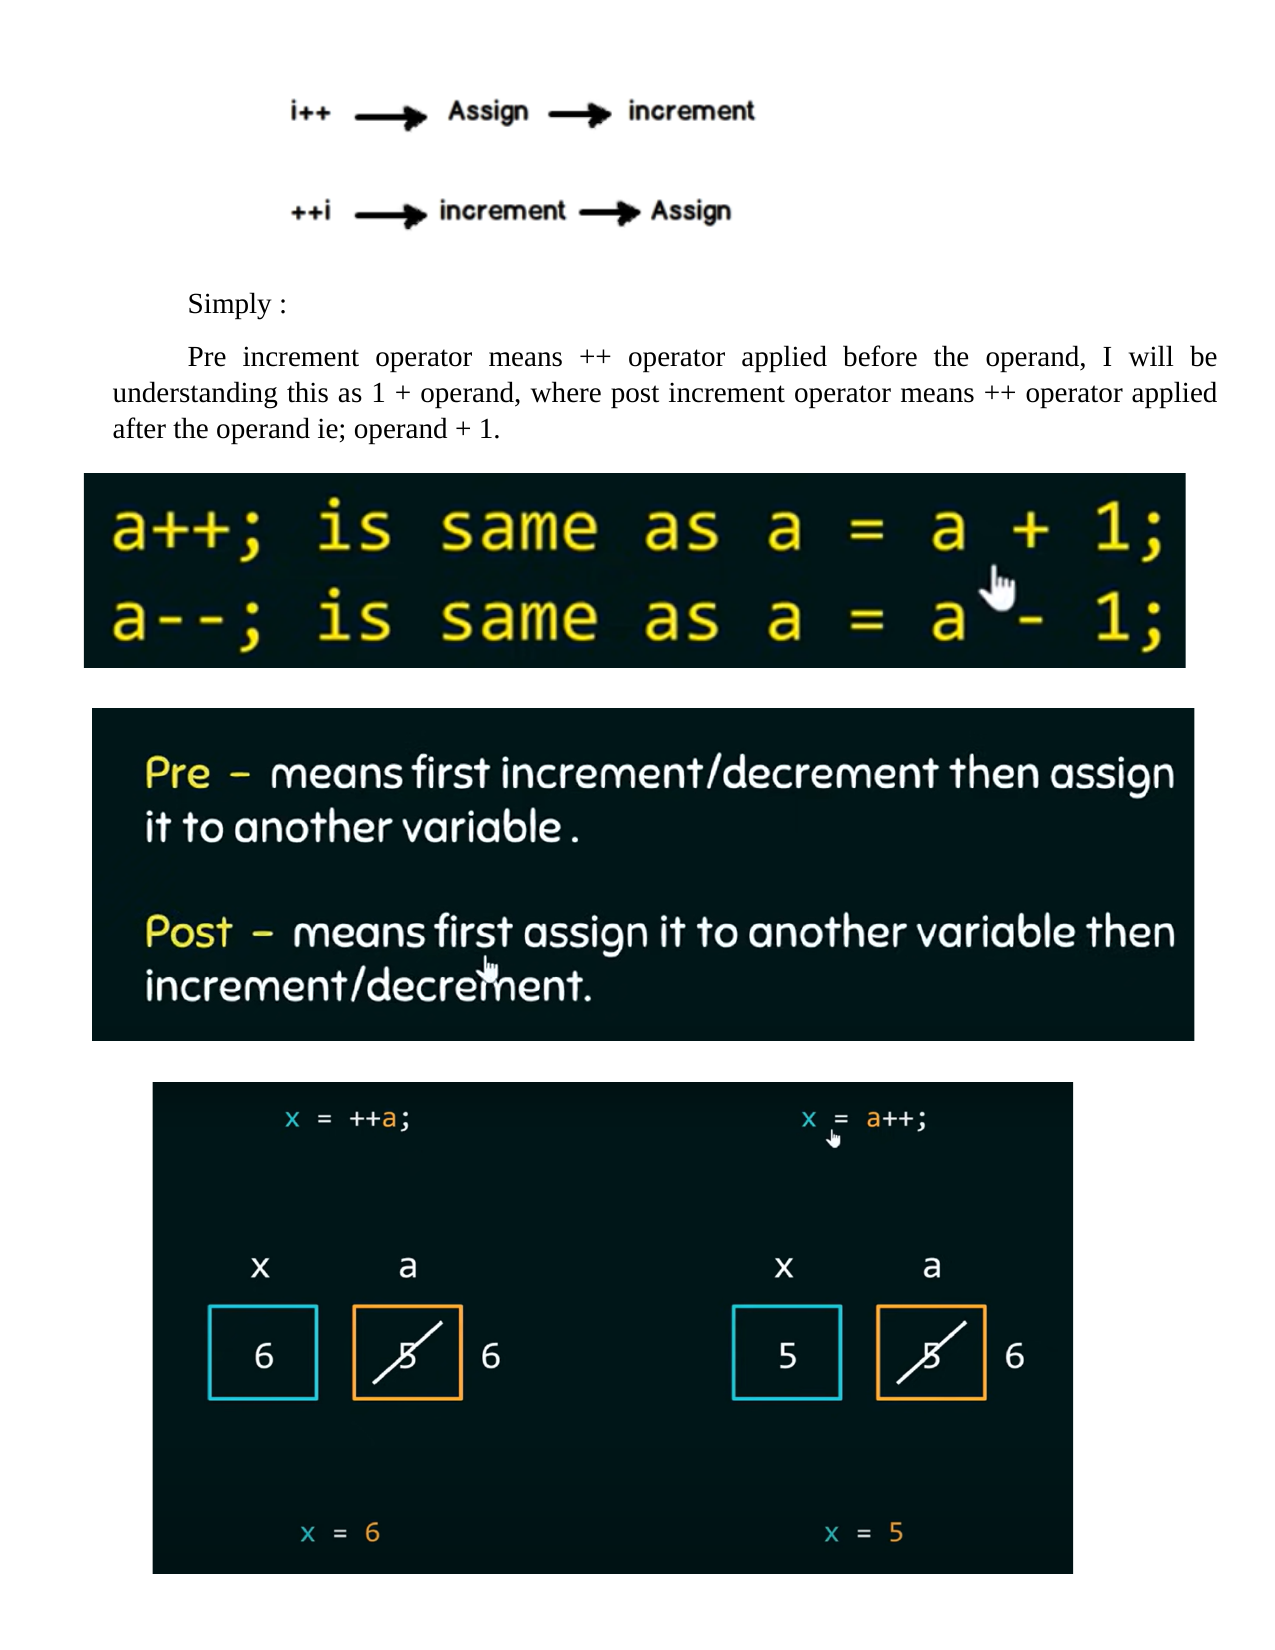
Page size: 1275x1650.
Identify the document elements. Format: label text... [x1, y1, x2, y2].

text Pre increment operator means ++ operator applied before the operand, I will be understanding this as 1 + operand, where post increment operator means ++ operator applied after the operand ie; operand + 1. [112, 339, 1219, 445]
picture [82, 473, 1185, 667]
picture [91, 708, 1194, 1040]
text Simply : [112, 286, 1219, 320]
picture [268, 75, 824, 256]
picture [151, 1082, 1073, 1573]
